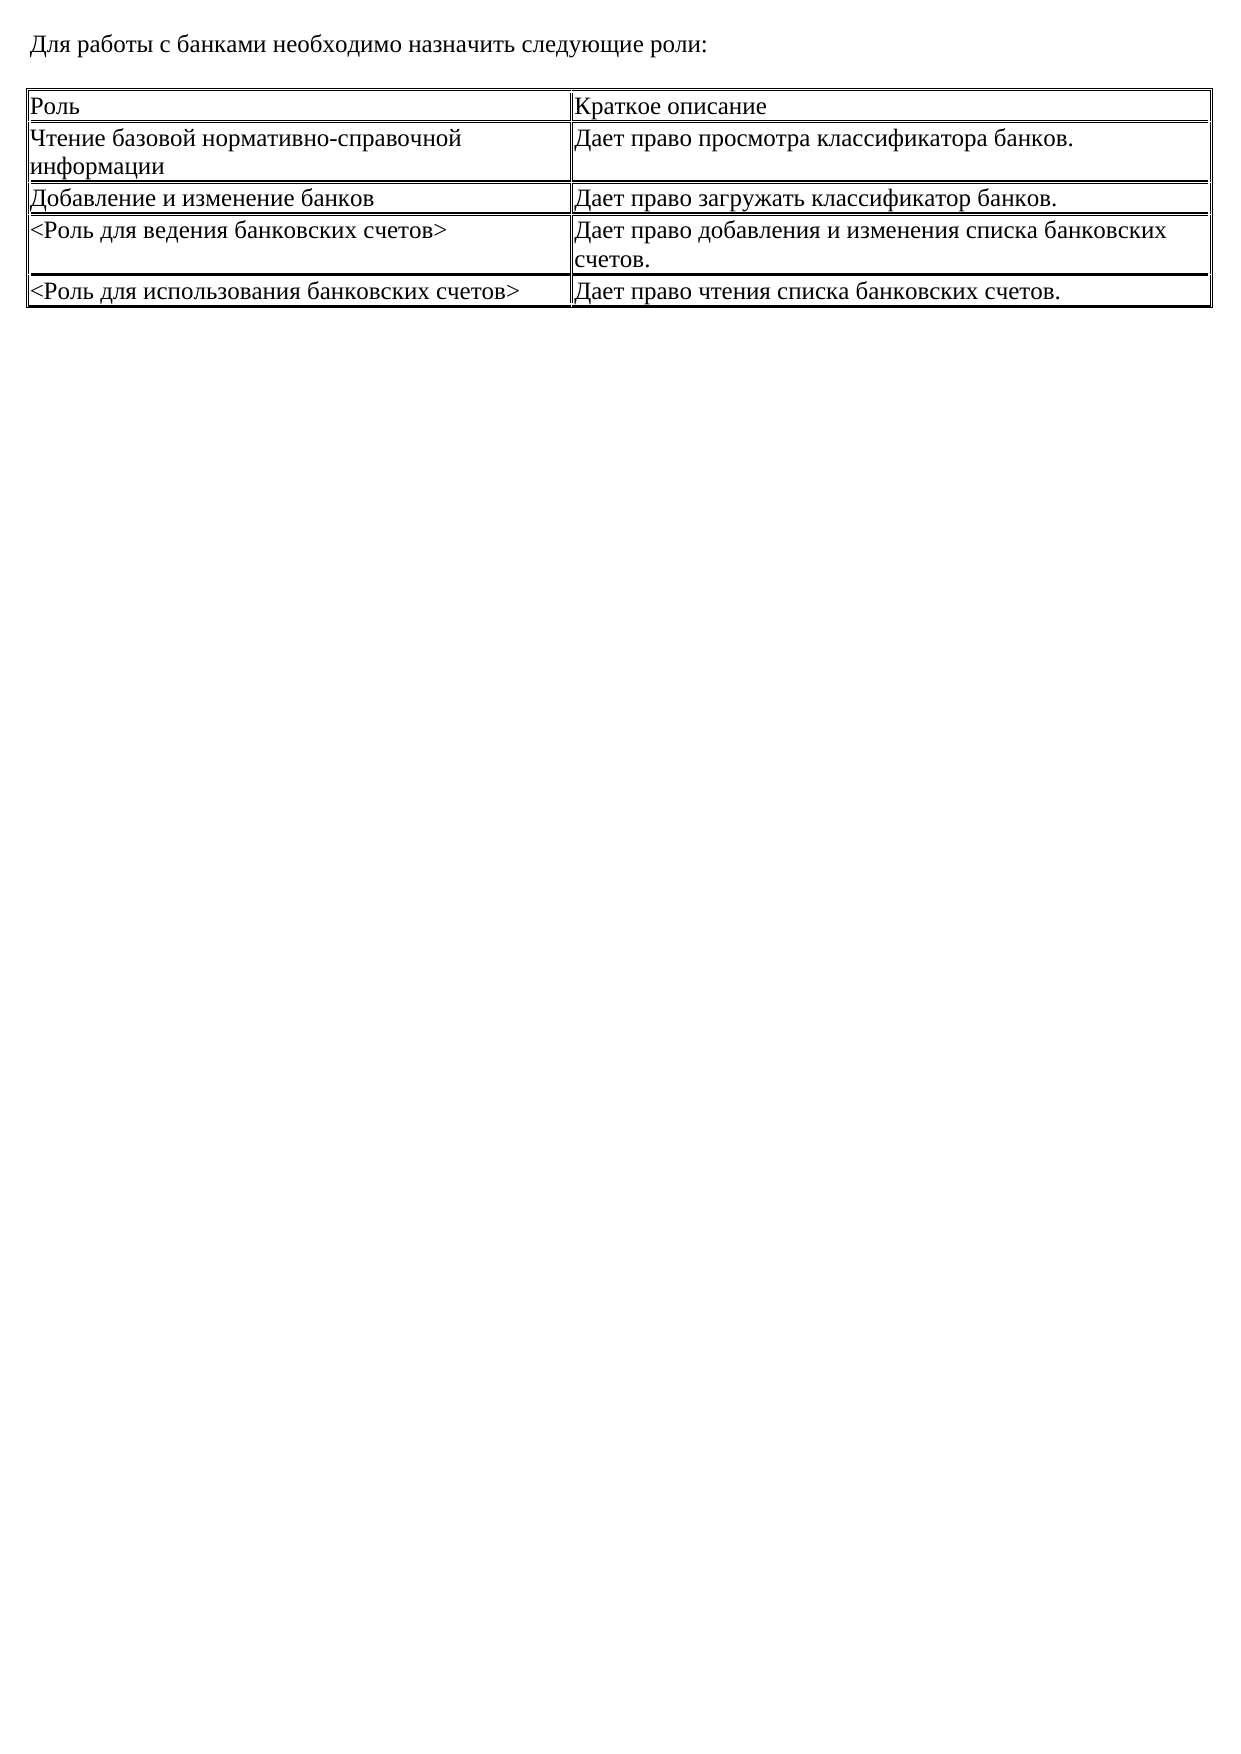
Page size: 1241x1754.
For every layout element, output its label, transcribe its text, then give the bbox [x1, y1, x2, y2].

table_cell Чтение базовой нормативно-справочной информации [29, 120, 570, 180]
table_cell Дает право добавления и изменения списка банковских счетов. [573, 212, 1210, 273]
table_cell Дает право просмотра классификатора банков. [573, 120, 1210, 180]
table_cell Дает право чтения списка банковских счетов. [572, 273, 1211, 305]
table_cell <Роль для ведения банковских счетов> [29, 212, 570, 273]
table_cell <Роль для использования банковских счетов> [27, 273, 572, 305]
table_header Роль [29, 91, 572, 119]
table_cell Дает право загружать классификатор банков. [573, 180, 1210, 212]
table_cell Добавление и изменение банков [29, 180, 570, 212]
text Для работы с банками необходимо назначить следующие роли: [29, 29, 1211, 58]
table_header Краткое описание [572, 91, 1210, 119]
